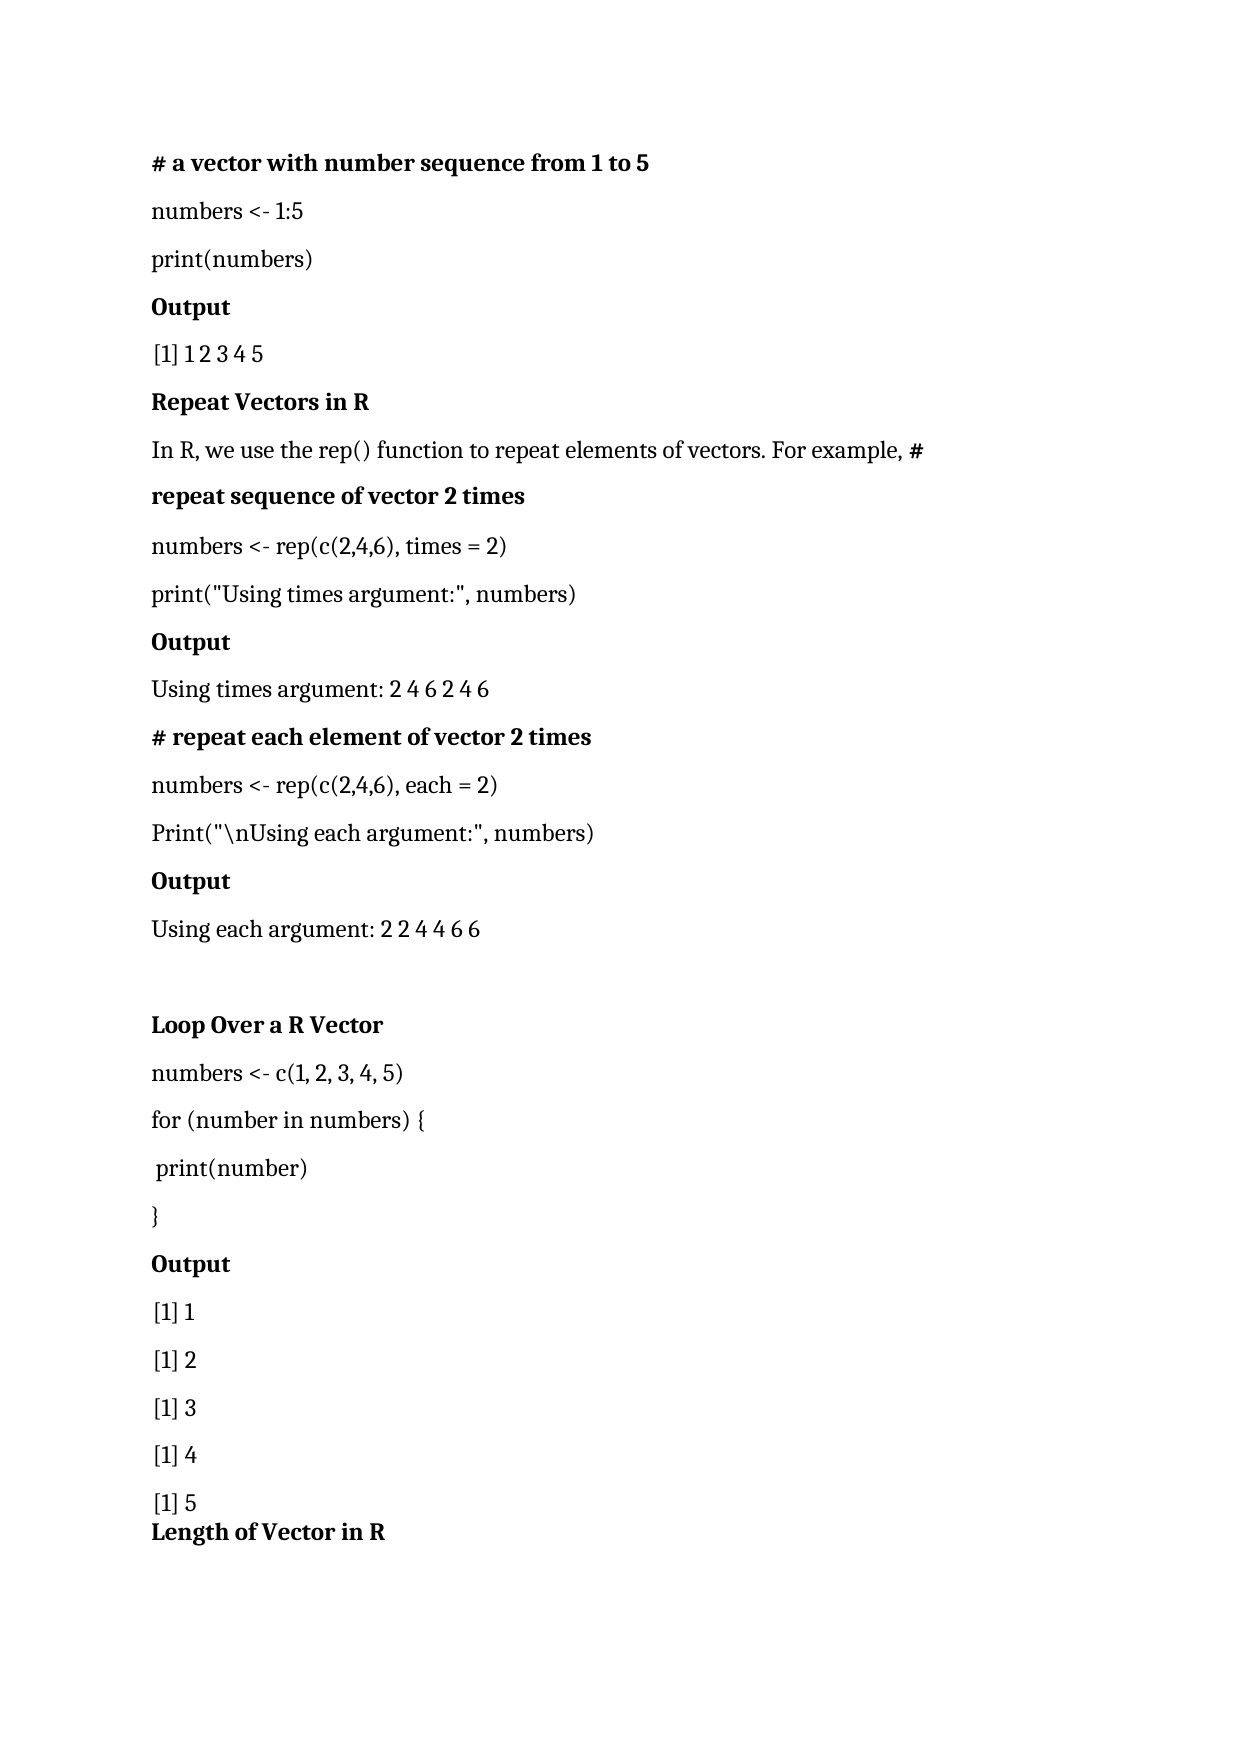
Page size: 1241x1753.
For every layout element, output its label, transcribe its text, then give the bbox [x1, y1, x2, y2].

text [1] 4 [153, 1441, 1118, 1470]
text [1] 2 [153, 1346, 1118, 1374]
text Repeat Vectors in R [151, 388, 1118, 417]
text numbers <- c(1, 2, 3, 4, 5) [151, 1058, 1118, 1087]
text Using each argument: 2 2 4 4 6 6 [151, 914, 1118, 943]
text Length of Vector in R [151, 1518, 1118, 1547]
text [1] 1 [153, 1298, 1118, 1327]
text # repeat each element of vector 2 times [151, 723, 1118, 752]
text Print("\nUsing each argument:", numbers) [151, 819, 1118, 848]
text Output [151, 627, 1118, 656]
text [1] 5 [153, 1489, 1118, 1518]
text numbers <- 1:5 [151, 197, 1118, 225]
text [1] 1 2 3 4 5 [153, 340, 1118, 369]
text for (number in numbers) { [151, 1106, 1118, 1135]
text Loop Over a R Vector [151, 1011, 1118, 1039]
text In R, we use the rep() function to repeat elements of vectors. For example, # repeat sequence of vector 2 times [151, 436, 938, 511]
text } [150, 1202, 1118, 1231]
text Using times argument: 2 4 6 2 4 6 [151, 675, 1118, 704]
text [1] 3 [153, 1393, 1118, 1422]
text numbers <- rep(c(2,4,6), each = 2) [151, 771, 1118, 800]
text print("Using times argument:", numbers) [151, 579, 1118, 608]
text numbers <- rep(c(2,4,6), times = 2) [151, 532, 1118, 561]
text # a vector with number sequence from 1 to 5 [151, 149, 1118, 177]
text Output [151, 867, 1118, 895]
text print(number) [150, 1154, 1118, 1183]
text print(numbers) [151, 244, 1118, 273]
text Output [151, 1250, 1118, 1278]
text Output [151, 292, 1118, 321]
